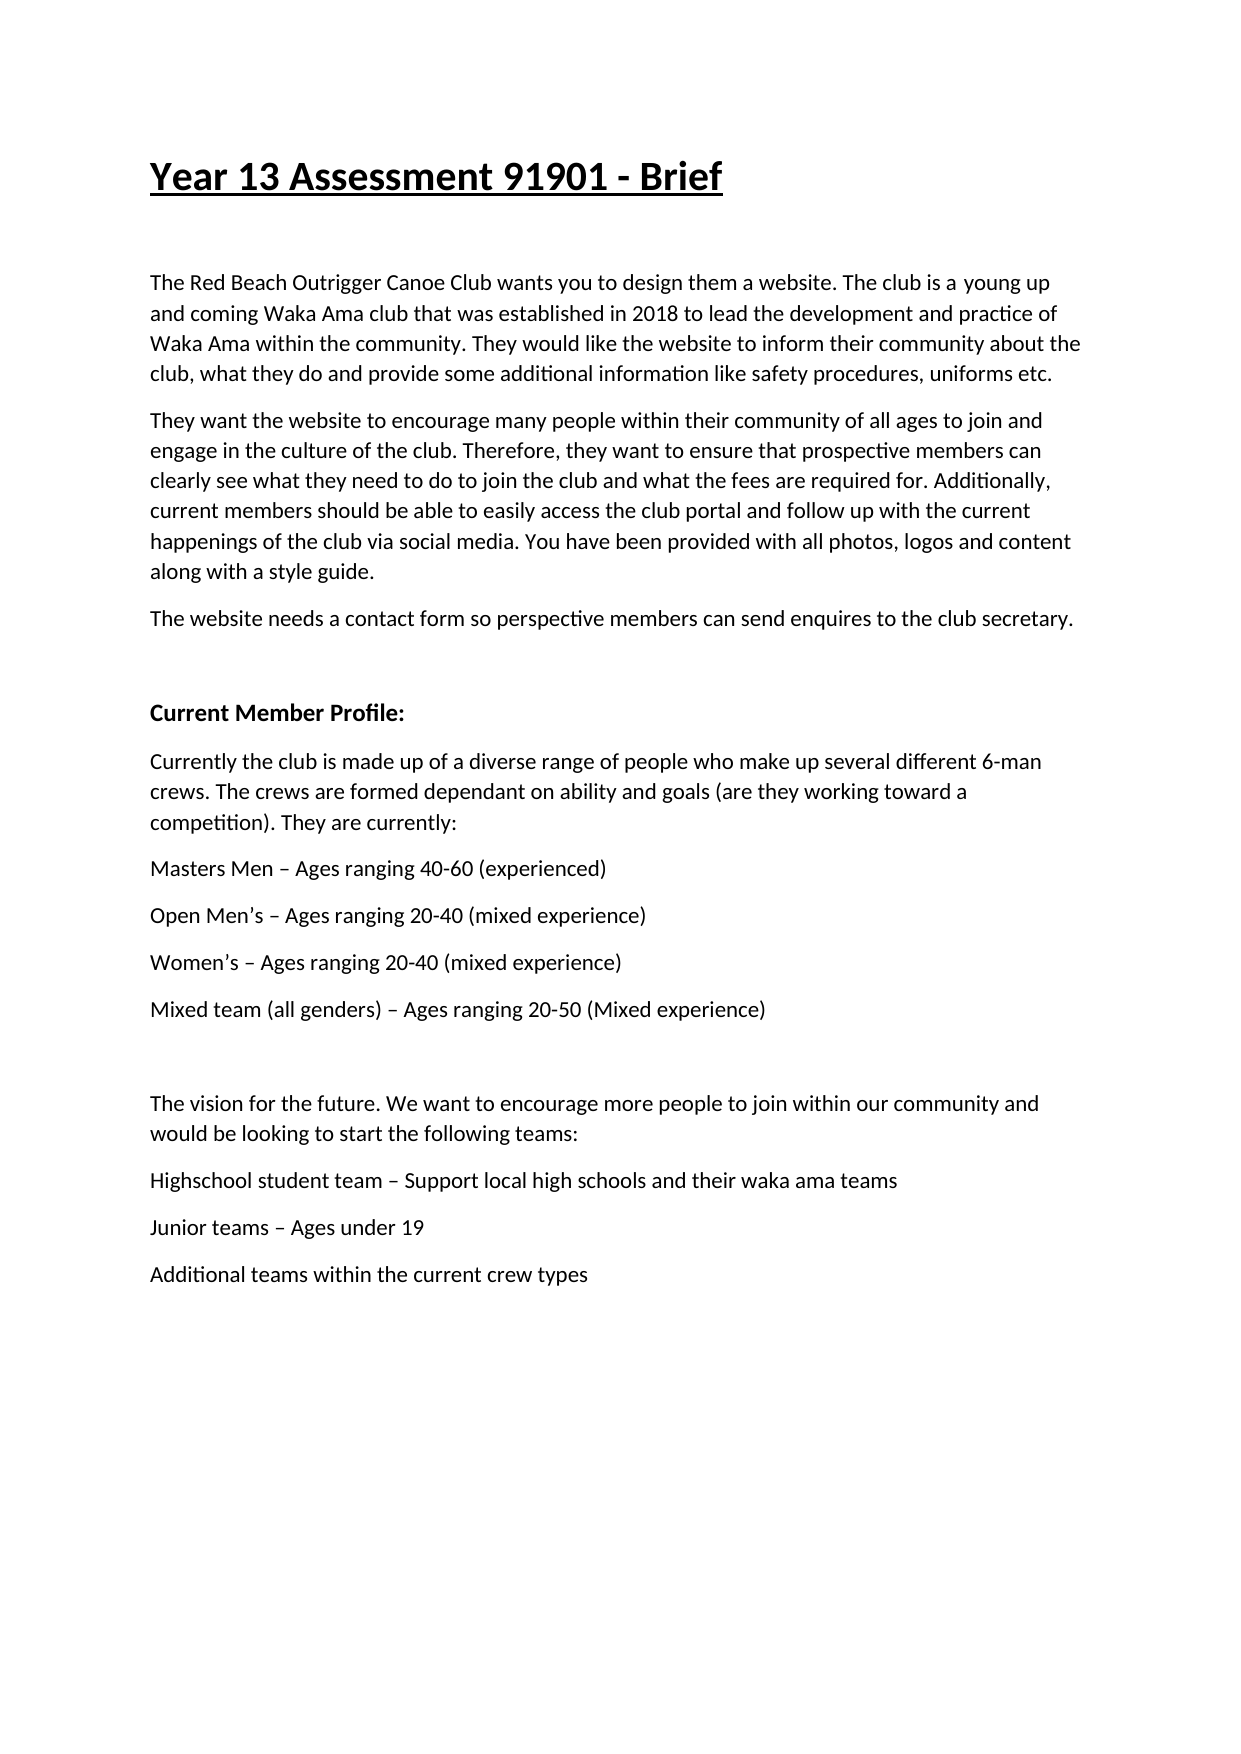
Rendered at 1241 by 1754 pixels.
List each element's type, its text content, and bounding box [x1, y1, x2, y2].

text Highschool student team – Support local high schools and their waka ama teams [150, 1166, 1090, 1194]
text Additional teams within the current crew types [150, 1260, 1090, 1288]
text Junior teams – Ages under 19 [150, 1213, 1090, 1241]
text The website needs a contact form so perspective members can send enquires to the club secretary. [150, 604, 1090, 632]
text The vision for the future. We want to encourage more people to join within our community and would be looking to start the following teams: [150, 1089, 1090, 1147]
text Current Member Profile: [150, 698, 1090, 728]
text They want the website to encourage many people within their community of all ages to join and engage in the culture of the club. Therefore, they want to ensure that prospective members can clearly see what they need to do to join the club and what the fees are required for. Additionally, current members should be able to easily access the club portal and follow up with the current happenings of the club via social media. You have been provided with all photos, logos and content along with a style guide. [150, 406, 1090, 585]
text Currently the club is made up of a diverse range of people who make up several different 6-man crews. The crews are formed dependant on ability and goals (are they working toward a competition). They are currently: [150, 747, 1090, 836]
text Women’s – Ages ranging 20-40 (mixed experience) [150, 948, 1090, 976]
text Year 13 Assessment 91901 - Brief [150, 150, 1090, 201]
text Open Men’s – Ages ranging 20-40 (mixed experience) [150, 901, 1090, 929]
text Masters Men – Ages ranging 40-60 (experienced) [150, 854, 1090, 882]
text The Red Beach Outrigger Canoe Club wants you to design them a website. The club is a young up and coming Waka Ama club that was established in 2018 to lead the development and practice of Waka Ama within the community. They would like the website to inform their community about the club, what they do and provide some additional information like safety procedures, uniforms etc. [150, 268, 1090, 387]
text Mixed team (all genders) – Ages ranging 20-50 (Mixed experience) [150, 995, 1090, 1023]
